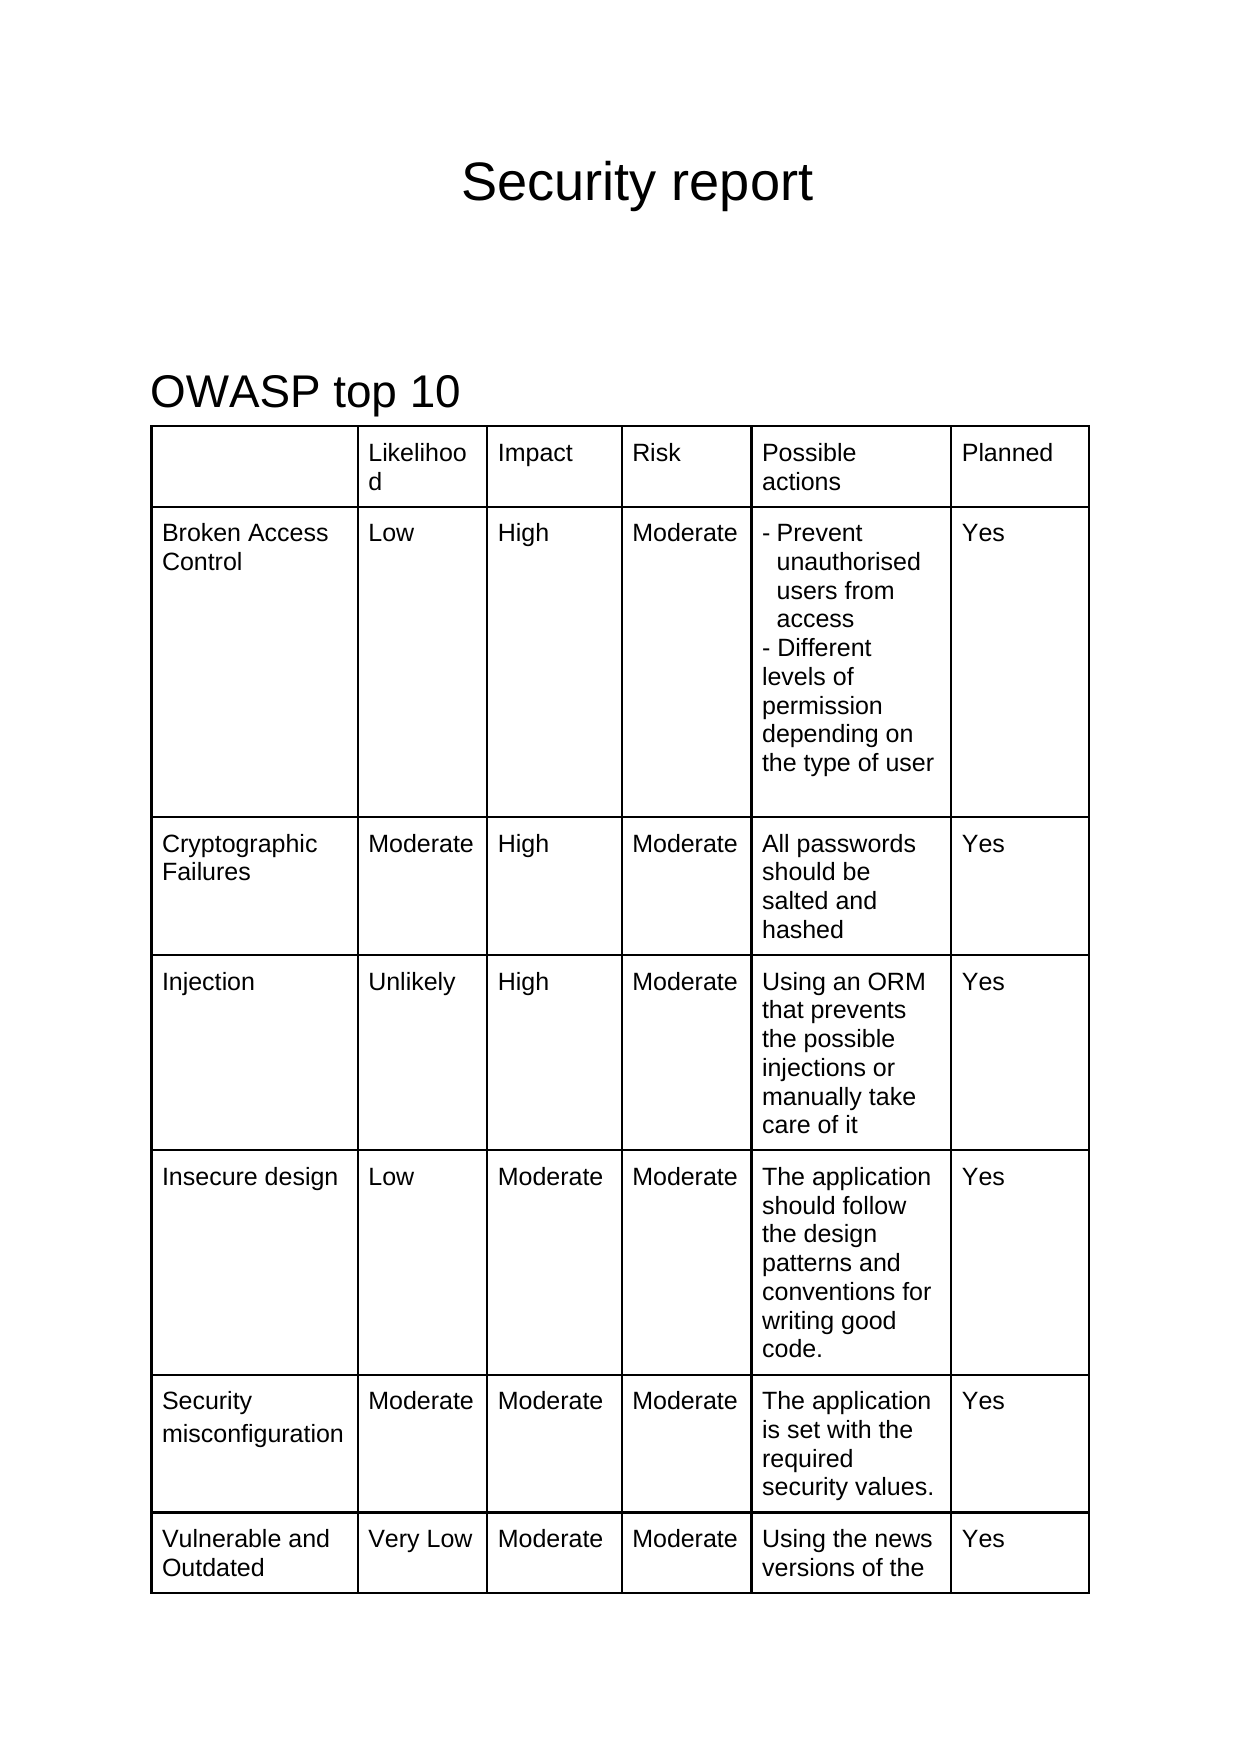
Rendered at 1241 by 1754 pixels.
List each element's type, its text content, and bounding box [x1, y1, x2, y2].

table_cell Unlikely [359, 956, 486, 1149]
table_cell High [488, 818, 621, 954]
text Security report [150, 150, 1124, 212]
table_cell Yes [952, 508, 1088, 816]
text OWASP top 10 [150, 365, 1090, 417]
table_cell Moderate [359, 818, 486, 954]
table_cell Using an ORM that prevents the possible injections or manually take care of it [753, 956, 950, 1149]
table_header Possible actions [753, 427, 950, 506]
table_cell Insecure design [153, 1151, 357, 1373]
table_cell Moderate [623, 956, 750, 1149]
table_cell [153, 1514, 357, 1592]
table_cell Cryptographic Failures [153, 818, 357, 954]
table_cell Yes [952, 1514, 1088, 1592]
table_cell Low [359, 1151, 486, 1373]
table_cell Injection [153, 956, 357, 1149]
table_cell Low [359, 508, 486, 816]
table_header Likelihood [359, 427, 486, 506]
table_cell High [488, 508, 621, 816]
table_header [153, 427, 357, 506]
table_cell Moderate [488, 1376, 621, 1511]
table_cell The application is set with the required security values. [753, 1376, 950, 1511]
table_cell Moderate [359, 1376, 486, 1511]
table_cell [753, 1514, 950, 1592]
table_cell Moderate [623, 818, 750, 954]
table_cell Security misconfiguration [153, 1376, 357, 1511]
table_header Risk [623, 427, 750, 506]
table_cell High [488, 956, 621, 1149]
table_cell The application should follow the design patterns and conventions for writing good code. [753, 1151, 950, 1373]
table_cell Moderate [488, 1514, 621, 1592]
table_cell Yes [952, 1151, 1088, 1373]
table_cell Moderate [623, 1514, 750, 1592]
table_cell Moderate [623, 508, 750, 816]
table_cell Moderate [488, 1151, 621, 1373]
table_cell Broken Access Control [153, 508, 357, 816]
table_header Planned [952, 427, 1088, 506]
table_cell All passwords should be salted and hashed [753, 818, 950, 954]
table_cell Very Low [359, 1514, 486, 1592]
table_cell Yes [952, 818, 1088, 954]
table_cell Moderate [623, 1376, 750, 1511]
table_cell Prevent unauthorised users from access - Different levels of permission depending on the type of user [753, 508, 950, 816]
table_cell Moderate [623, 1151, 750, 1373]
table_cell Yes [952, 1376, 1088, 1511]
table_cell Yes [952, 956, 1088, 1149]
table_header Impact [488, 427, 621, 506]
